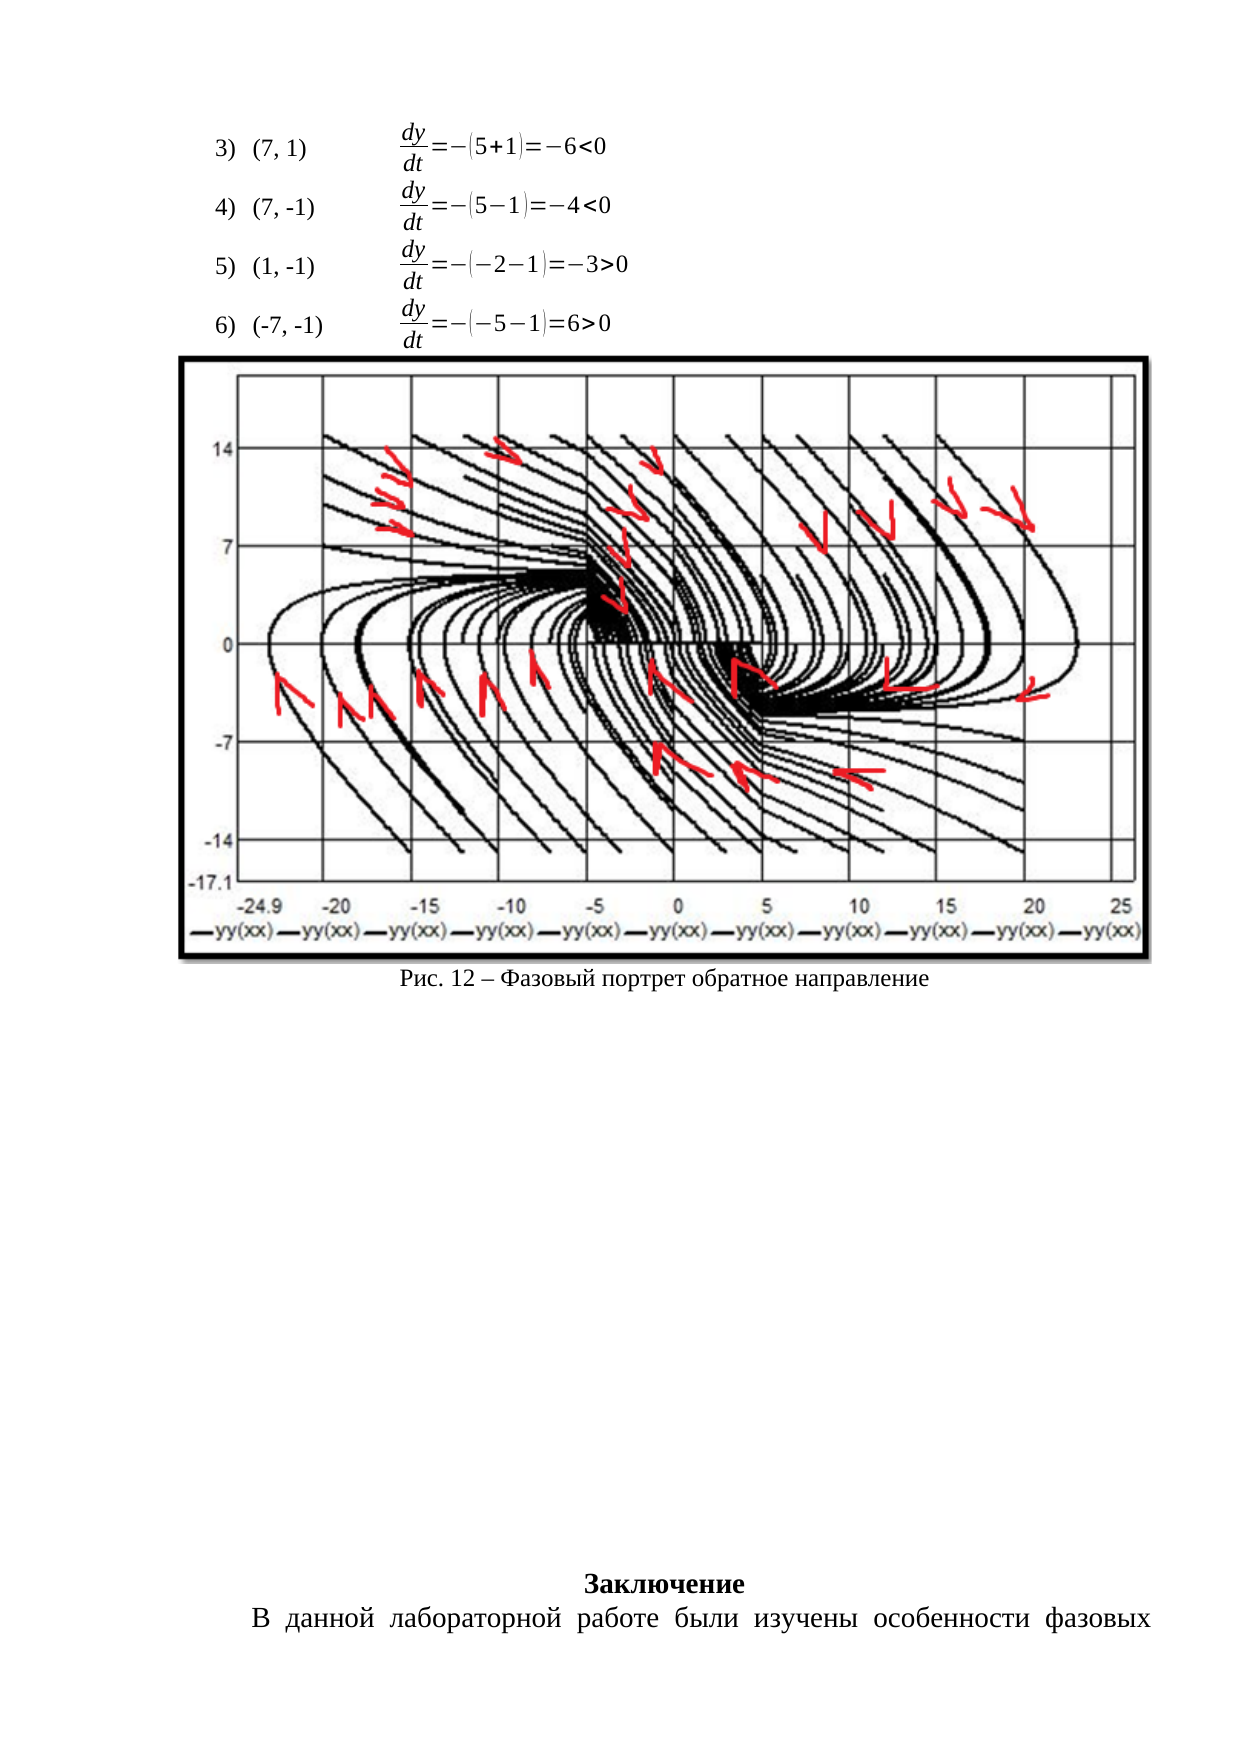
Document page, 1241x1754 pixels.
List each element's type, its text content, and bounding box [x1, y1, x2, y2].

list (1, -1) [215, 236, 1152, 295]
list (-7, -1) [215, 295, 1152, 353]
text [177, 1600, 1152, 1633]
picture [177, 353, 1152, 964]
text Рис. 12 – Фазовый портрет обратное направление [177, 964, 1152, 992]
text Заключение [177, 1566, 1152, 1600]
list (7, 1) [215, 118, 1152, 177]
list (7, -1) [215, 177, 1152, 236]
